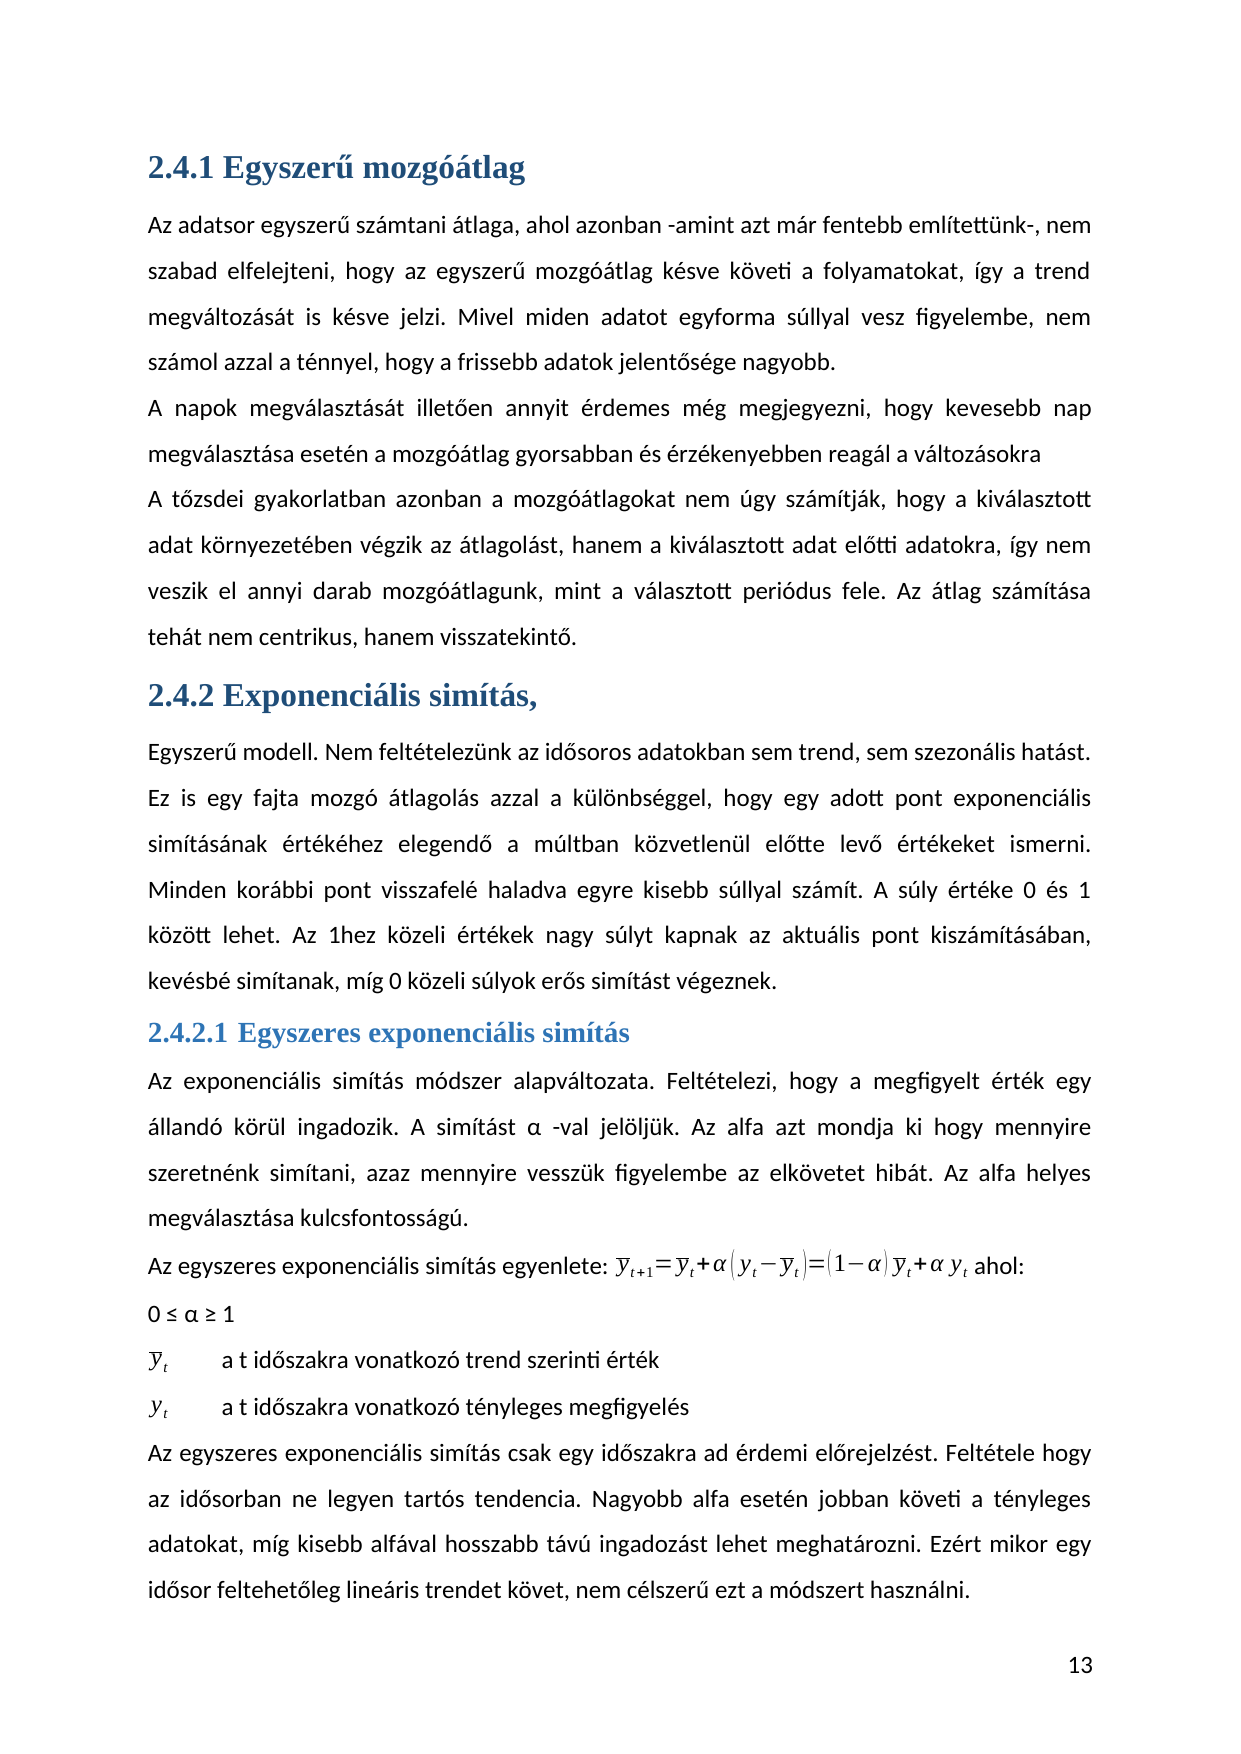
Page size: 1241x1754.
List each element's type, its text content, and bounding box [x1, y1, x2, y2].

text a t időszakra vonatkozó trend szerinti érték [148, 1344, 1093, 1375]
text Az adatsor egyszerű számtani átlaga, ahol azonban -amint azt már fentebb említettünk-, nem szabad elfelejteni, hogy az egyszerű mozgóátlag késve követi a folyamatokat, így a trend megváltozását is késve jelzi. Mivel miden adatot egyforma súllyal vesz figyelembe, nem számol azzal a ténnyel, hogy a frissebb adatok jelentősége nagyobb. [148, 209, 1093, 377]
subtitle Egyszeres exponenciális simítás [148, 1015, 1093, 1049]
text Az egyszeres exponenciális simítás csak egy időszakra ad érdemi előrejelzést. Feltétele hogy az idősorban ne legyen tartós tendencia. Nagyobb alfa esetén jobban követi a tényleges adatokat, míg kisebb alfával hosszabb távú ingadozást lehet meghatározni. Ezért mikor egy idősor feltehetőleg lineáris trendet követ, nem célszerű ezt a módszert használni. [148, 1437, 1093, 1605]
text Az egyszeres exponenciális simítás egyenlete: ahol: [148, 1248, 1093, 1283]
subtitle Exponenciális simítás, [148, 675, 1093, 713]
text 0 ≤ α ≥ 1 [148, 1298, 1093, 1329]
text Az exponenciális simítás módszer alapváltozata. Feltételezi, hogy a megfigyelt érték egy állandó körül ingadozik. A simítást α -val jelöljük. Az alfa azt mondja ki hogy mennyire szeretnénk simítani, azaz mennyire vesszük figyelembe az elkövetet hibát. Az alfa helyes megválasztása kulcsfontosságú. [148, 1065, 1093, 1233]
text A napok megválasztását illetően annyit érdemes még megjegyezni, hogy kevesebb nap megválasztása esetén a mozgóátlag gyorsabban és érzékenyebben reagál a változásokra [148, 392, 1093, 468]
text Egyszerű modell. Nem feltételezünk az idősoros adatokban sem trend, sem szezonális hatást. Ez is egy fajta mozgó átlagolás azzal a különbséggel, hogy egy adott pont exponenciális simításának értékéhez elegendő a múltban közvetlenül előtte levő értékeket ismerni. Minden korábbi pont visszafelé haladva egyre kisebb súllyal számít. A súly értéke 0 és 1 között lehet. Az 1hez közeli értékek nagy súlyt kapnak az aktuális pont kiszámításában, kevésbé simítanak, míg 0 közeli súlyok erős simítást végeznek. [148, 737, 1093, 996]
text A tőzsdei gyakorlatban azonban a mozgóátlagokat nem úgy számítják, hogy a kiválasztott adat környezetében végzik az átlagolást, hanem a kiválasztott adat előtti adatokra, így nem veszik el annyi darab mozgóátlagunk, mint a választott periódus fele. Az átlag számítása tehát nem centrikus, hanem visszatekintő. [148, 484, 1093, 651]
text a t időszakra vonatkozó tényleges megfigyelés [148, 1391, 1093, 1422]
subtitle Egyszerű mozgóátlag [148, 148, 1093, 186]
